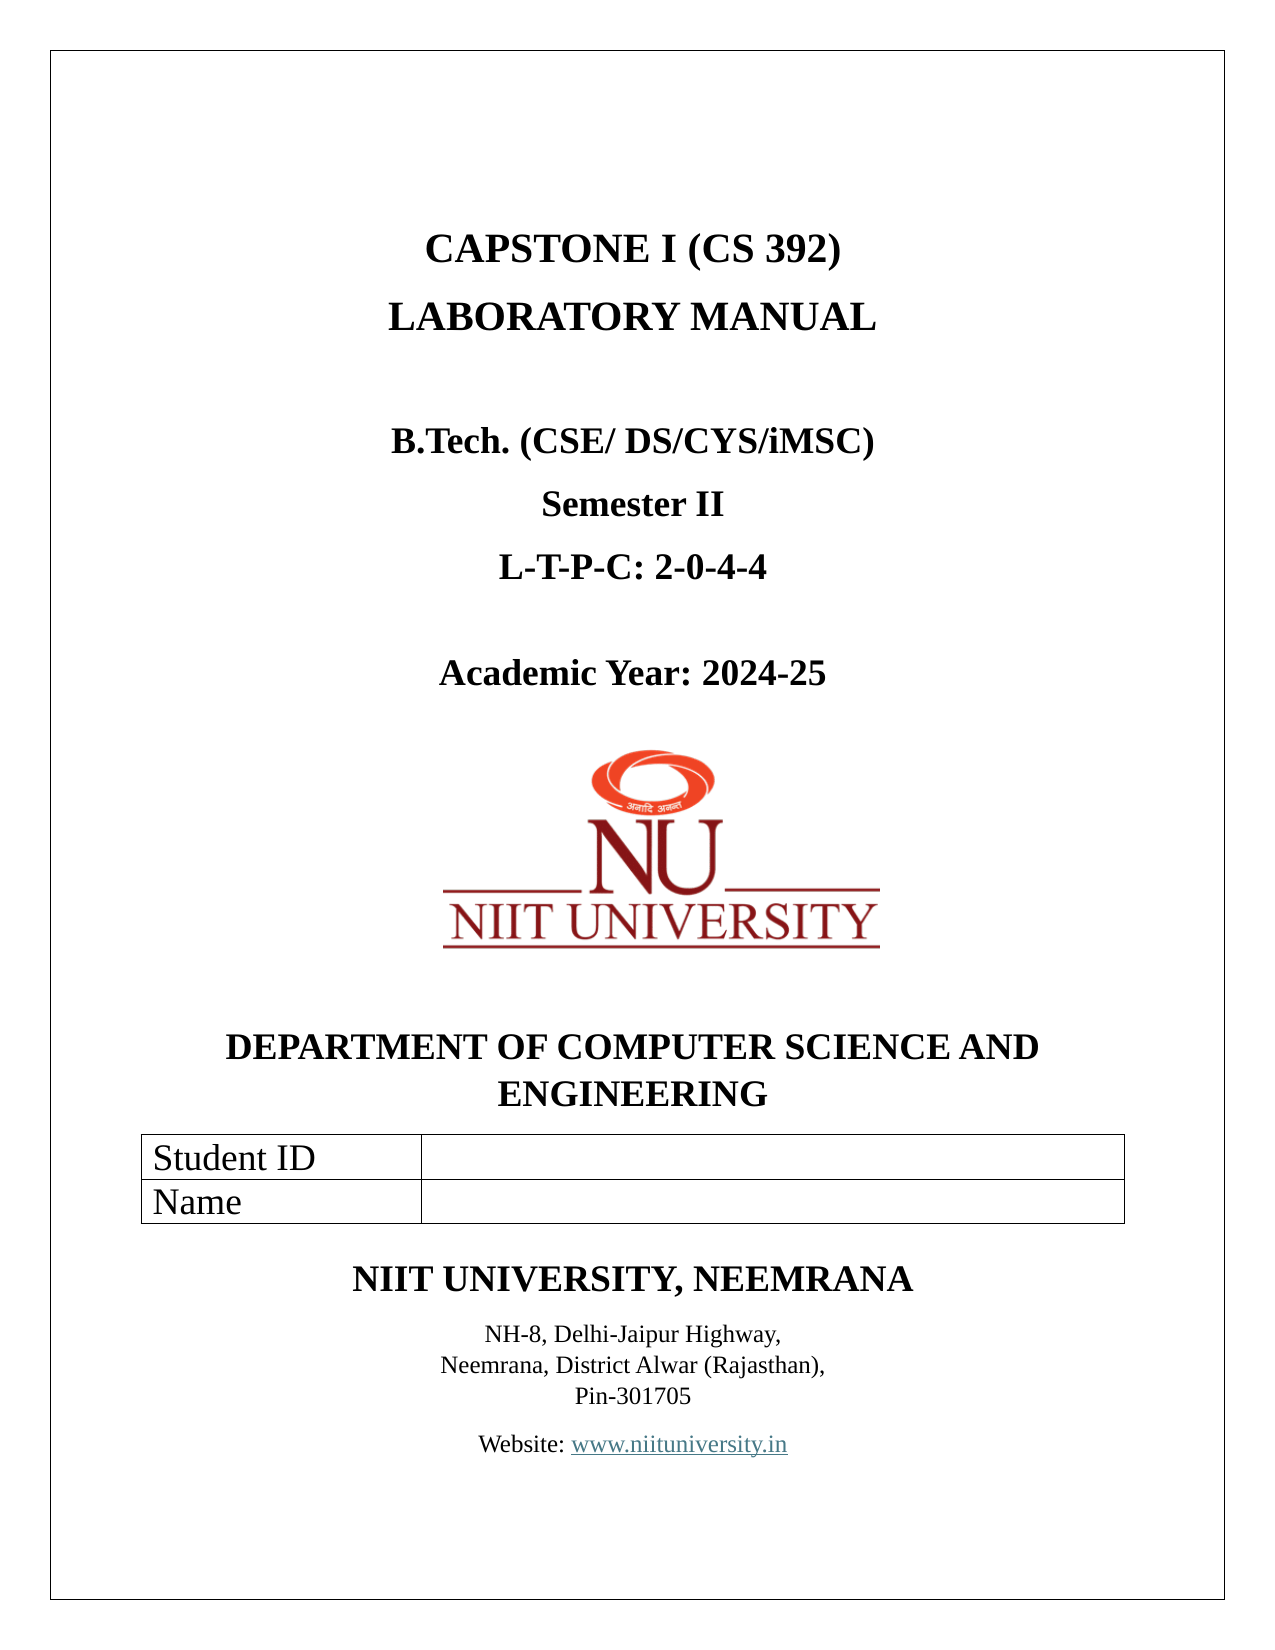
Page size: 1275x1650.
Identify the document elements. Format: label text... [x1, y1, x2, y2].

table_cell Name [142, 1180, 421, 1223]
text Semester II [141, 481, 1125, 524]
table_header Student ID [142, 1135, 421, 1178]
text DEPARTMENT OF COMPUTER SCIENCE AND ENGINEERING [141, 1024, 1125, 1114]
table_cell [422, 1180, 1124, 1223]
text NIIT UNIVERSITY, NEEMRANA [141, 1256, 1125, 1299]
text Academic Year: 2024-25 [141, 651, 1125, 694]
table_header [422, 1135, 1124, 1178]
text B.Tech. (CSE/ DS/CYS/iMSC) [141, 418, 1125, 461]
text Website: www.niituniversity.in [141, 1429, 1125, 1458]
text LABORATORY MANUAL [141, 292, 1125, 340]
text L-T-P-C: 2-0-4-4 [141, 545, 1125, 588]
picture [443, 714, 880, 1024]
text NH-8, Delhi-Jaipur Highway, Neemrana, District Alwar (Rajasthan), Pin-301705 [141, 1319, 1125, 1410]
text CAPSTONE I (CS 392) [141, 223, 1125, 271]
